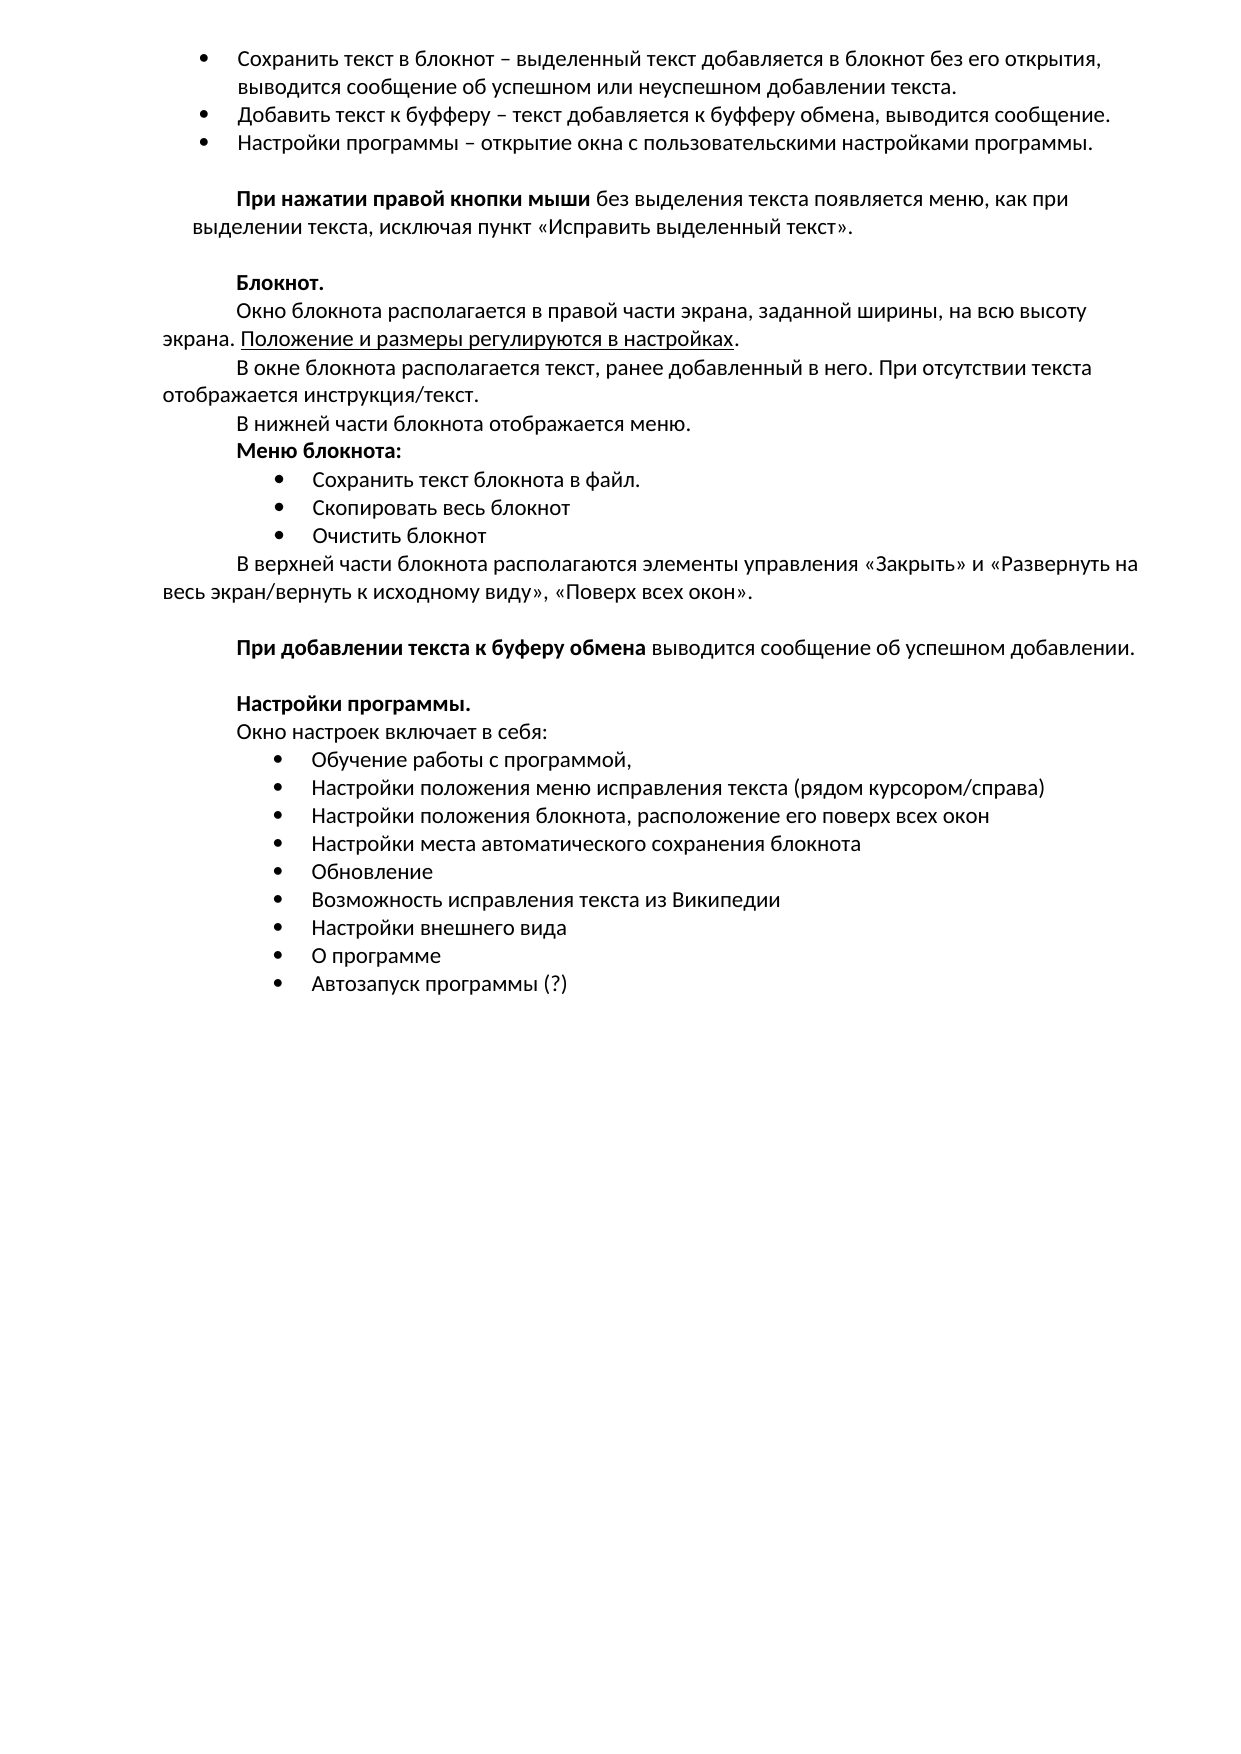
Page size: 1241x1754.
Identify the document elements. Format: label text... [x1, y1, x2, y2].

text При добавлении текста к буферу обмена выводится сообщение об успешном добавлении. [162, 633, 1152, 661]
text Настройки программы. [162, 689, 1152, 717]
list Обновление [274, 857, 1152, 885]
text В верхней части блокнота располагаются элементы управления «Закрыть» и «Развернуть на весь экран/вернуть к исходному виду», «Поверх всех окон». [162, 549, 1152, 605]
list Добавить текст к буфферу – текст добавляется к буфферу обмена, выводится сообщение. [200, 100, 1152, 128]
list Возможность исправления текста из Википедии [274, 885, 1152, 913]
list Сохранить текст в блокнот – выделенный текст добавляется в блокнот без его открытия, выводится сообщение об успешном или неуспешном добавлении текста. [200, 44, 1152, 100]
list Очистить блокнот [275, 521, 1152, 549]
text Окно настроек включает в себя: [162, 717, 1152, 745]
list Настройки положения блокнота, расположение его поверх всех окон [274, 801, 1152, 829]
text При нажатии правой кнопки мыши без выделения текста появляется меню, как при выделении текста, исключая пункт «Исправить выделенный текст». [192, 184, 1152, 241]
text Окно блокнота располагается в правой части экрана, заданной ширины, на всю высоту экрана. Положение и размеры регулируются в настройках. [162, 297, 1152, 353]
list Настройки места автоматического сохранения блокнота [274, 829, 1152, 857]
list Сохранить текст блокнота в файл. [275, 465, 1152, 493]
list О программе [274, 941, 1152, 969]
text В нижней части блокнота отображается меню. [162, 409, 1152, 437]
list Настройки программы – открытие окна с пользовательскими настройками программы. [200, 128, 1152, 156]
list Настройки положения меню исправления текста (рядом курсором/справа) [274, 773, 1152, 801]
list Настройки внешнего вида [274, 913, 1152, 941]
list Скопировать весь блокнот [275, 493, 1152, 521]
list Обучение работы с программой, [274, 745, 1152, 773]
text В окне блокнота располагается текст, ранее добавленный в него. При отсутствии текста отображается инструкция/текст. [162, 353, 1152, 409]
text Блокнот. [162, 268, 1152, 297]
list Автозапуск программы (?) [274, 969, 1152, 997]
text Меню блокнота: [162, 437, 1152, 465]
